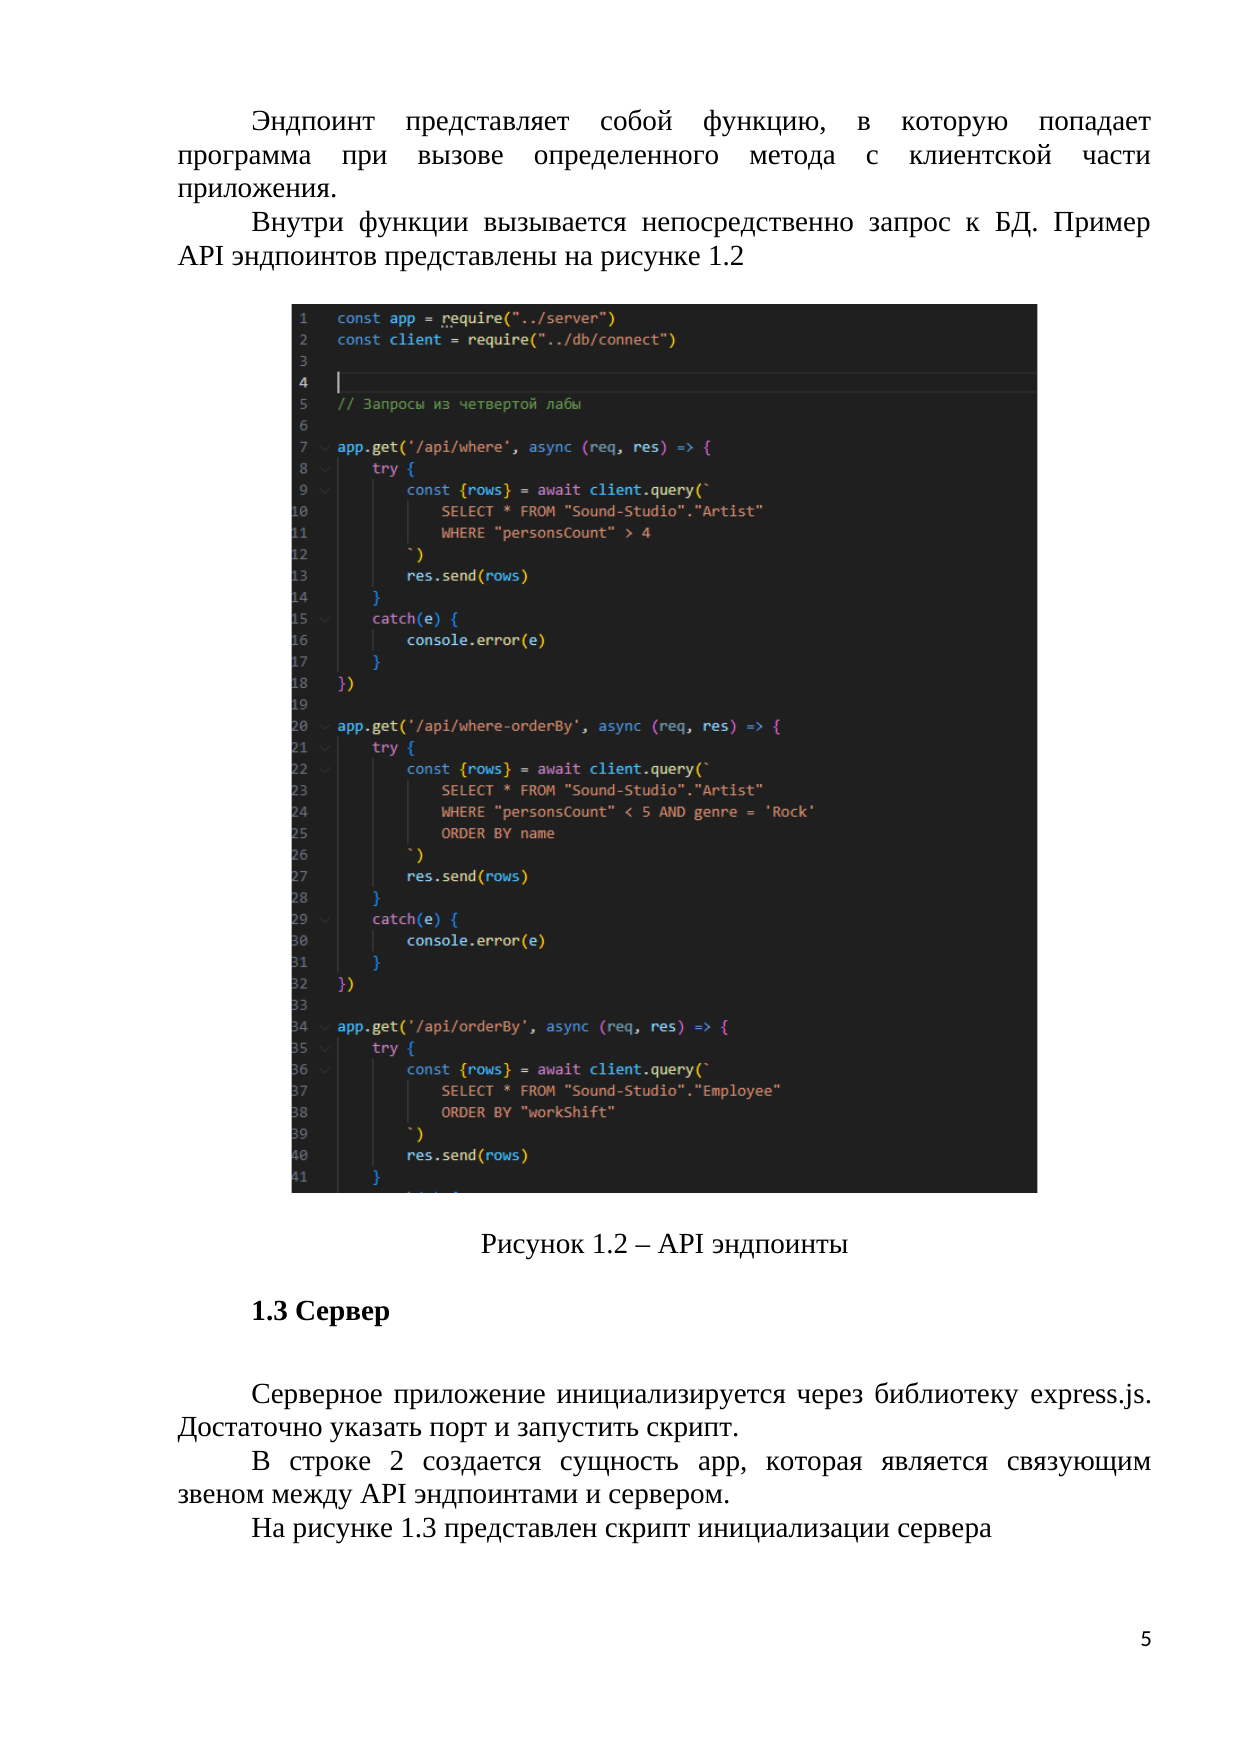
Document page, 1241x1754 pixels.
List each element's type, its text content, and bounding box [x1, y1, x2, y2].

picture [291, 304, 1038, 1193]
subtitle Сервер [251, 1293, 1152, 1327]
text Рисунок 1.2 – API эндпоинты [177, 1226, 1152, 1259]
text Серверное приложение инициализируется через библиотеку express.js. Достаточно указать порт и запустить скрипт. [177, 1376, 1152, 1443]
text Эндпоинт представляет собой функцию, в которую попадает программа при вызове определенного метода с клиентской части приложения. [177, 103, 1152, 204]
text В строке 2 создается сущность app, которая является связующим звеном между API эндпоинтами и сервером. [177, 1443, 1152, 1510]
text На рисунке 1.3 представлен скрипт инициализации сервера [177, 1510, 1152, 1544]
text Внутри функции вызывается непосредственно запрос к БД. Пример API эндпоинтов представлены на рисунке 1.2 [177, 204, 1152, 271]
